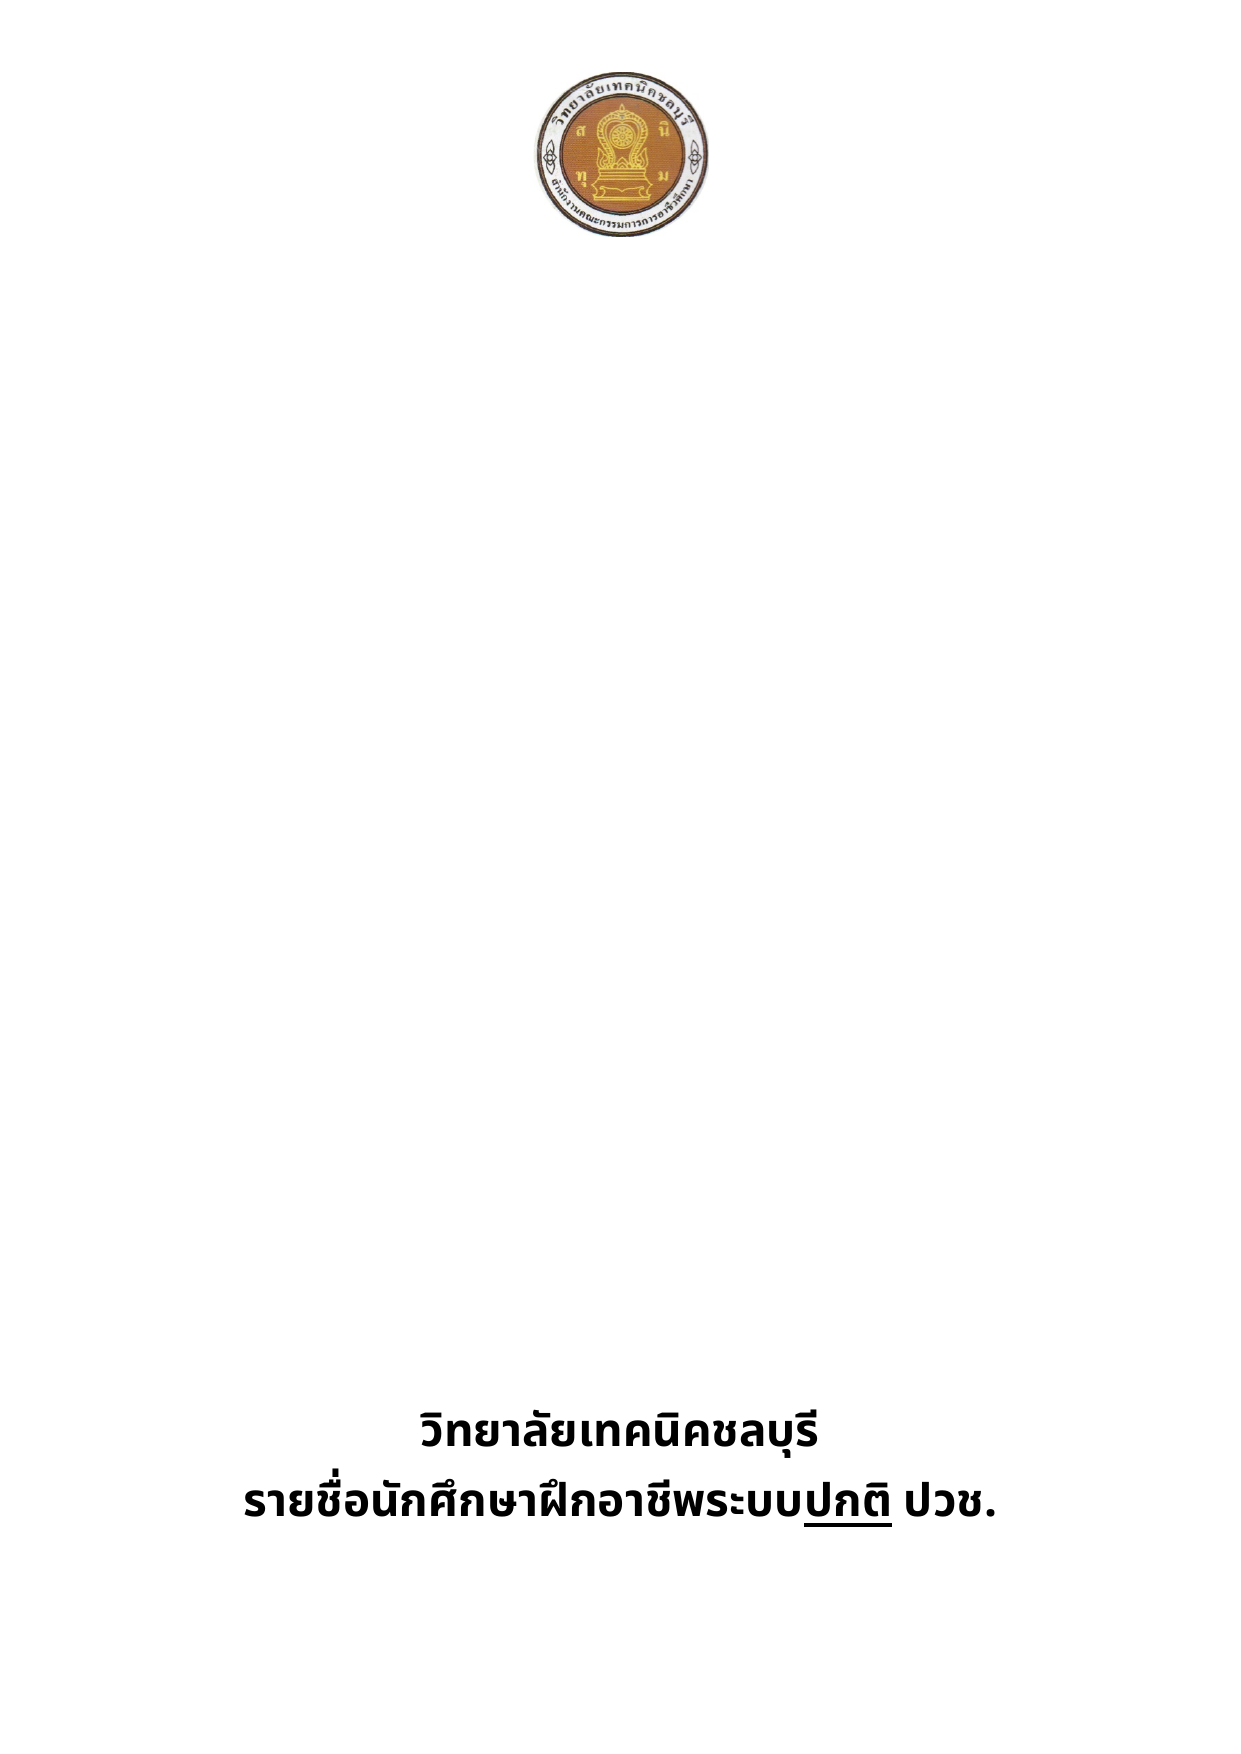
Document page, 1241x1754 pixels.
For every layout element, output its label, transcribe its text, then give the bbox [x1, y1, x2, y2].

text วิทยาลัยเทคนิคชลบุรี [150, 1398, 1090, 1467]
picture [533, 72, 709, 235]
text รายชื่อนักศึกษาฝึกอาชีพระบบปกติ ปวช. [150, 1467, 1090, 1537]
